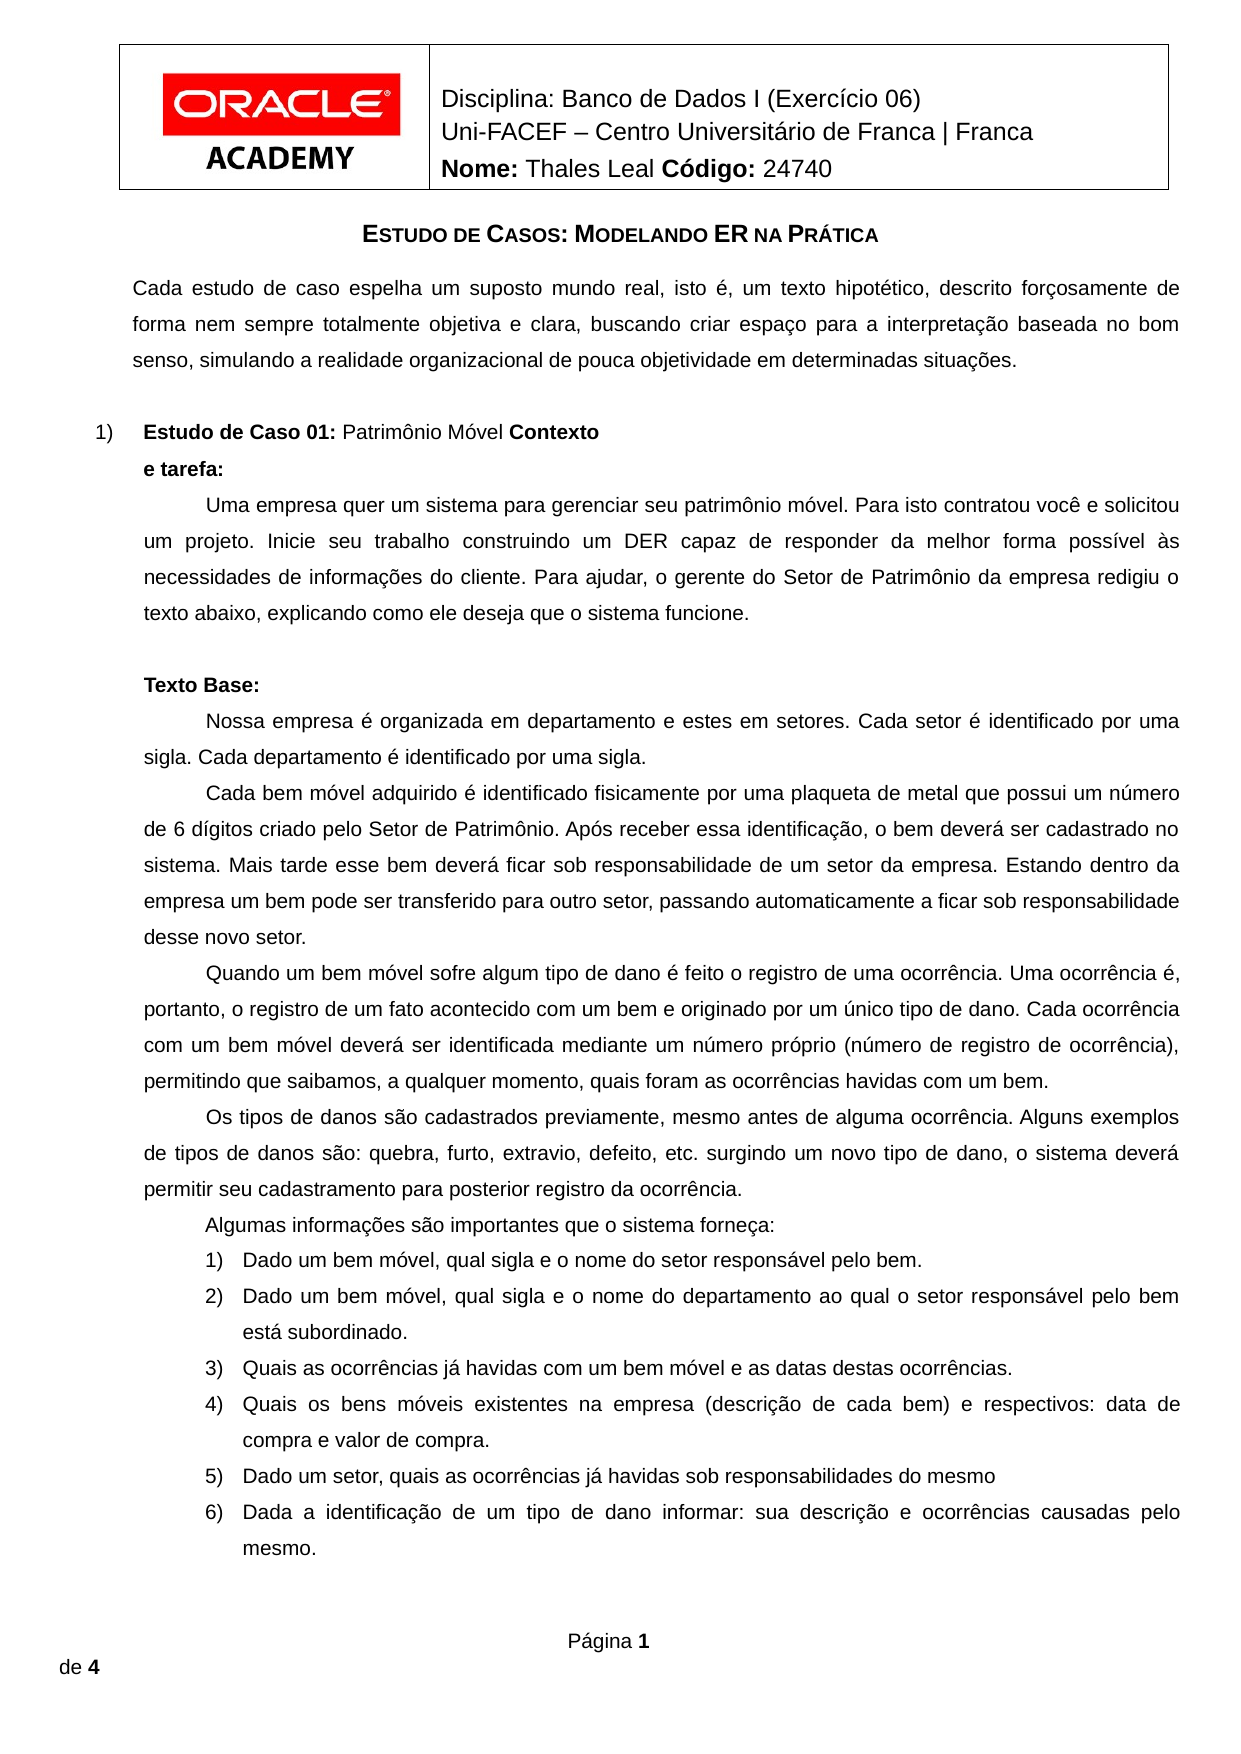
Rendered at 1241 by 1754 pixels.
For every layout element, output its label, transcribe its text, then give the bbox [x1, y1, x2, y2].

text 1) Estudo de Caso 01: Patrimônio Móvel Contexto e tarefa: [95, 420, 599, 481]
text Algumas informações são importantes que o sistema forneça: [205, 1212, 1181, 1236]
table_header [120, 45, 429, 189]
list Quais as ocorrências já havidas com um bem móvel e as datas destas ocorrências. [205, 1356, 1181, 1380]
list Quais os bens móveis existentes na empresa (descrição de cada bem) e respectivos: data de compra e valor de compra. [205, 1392, 1181, 1452]
text Quando um bem móvel sofre algum tipo de dano é feito o registro de uma ocorrência. Uma ocorrência é, portanto, o registro de um fato acontecido com um bem e originado por um único tipo de dano. Cada ocorrência com um bem móvel deverá ser identificada mediante um número próprio (número de registro de ocorrência), permitindo que saibamos, a qualquer momento, quais foram as ocorrências havidas com um bem. [143, 961, 1181, 1092]
list Dado um setor, quais as ocorrências já havidas sob responsabilidades do mesmo [205, 1464, 1181, 1488]
text Uma empresa quer um sistema para gerenciar seu patrimônio móvel. Para isto contratou você e solicitou um projeto. Inicie seu trabalho construindo um DER capaz de responder da melhor forma possível às necessidades de informações do cliente. Para ajudar, o gerente do Setor de Patrimônio da empresa redigiu o texto abaixo, explicando como ele deseja que o sistema funcione. [143, 493, 1181, 625]
table_header Disciplina: Banco de Dados I (Exercício 06) Uni-FACEF – Centro Universitário de Franca | Franca Nome: Thales Leal Código: 24740 [430, 45, 1168, 189]
text ESTUDO DE CASOS: MODELANDO ER NA PRÁTICA [59, 219, 1181, 248]
text Texto Base: [143, 673, 599, 697]
list Dado um bem móvel, qual sigla e o nome do departamento ao qual o setor responsável pelo bem está subordinado. [205, 1284, 1181, 1344]
list Dado um bem móvel, qual sigla e o nome do setor responsável pelo bem. [205, 1248, 1181, 1272]
text Cada estudo de caso espelha um suposto mundo real, isto é, um texto hipotético, descrito forçosamente de forma nem sempre totalmente objetiva e clara, buscando criar espaço para a interpretação baseada no bom senso, simulando a realidade organizacional de pouca objetividade em determinadas situações. [132, 276, 1181, 372]
list Dada a identificação de um tipo de dano informar: sua descrição e ocorrências causadas pelo mesmo. [205, 1500, 1181, 1560]
text Os tipos de danos são cadastrados previamente, mesmo antes de alguma ocorrência. Alguns exemplos de tipos de danos são: quebra, furto, extravio, defeito, etc. surgindo um novo tipo de dano, o sistema deverá permitir seu cadastramento para posterior registro da ocorrência. [143, 1104, 1181, 1200]
text Cada bem móvel adquirido é identificado fisicamente por uma plaqueta de metal que possui um número de 6 dígitos criado pelo Setor de Patrimônio. Após receber essa identificação, o bem deverá ser cadastrado no sistema. Mais tarde esse bem deverá ficar sob responsabilidade de um setor da empresa. Estando dentro da empresa um bem pode ser transferido para outro setor, passando automaticamente a ficar sob responsabilidade desse novo setor. [143, 781, 1181, 948]
picture [137, 59, 425, 183]
text Nossa empresa é organizada em departamento e estes em setores. Cada setor é identificado por uma sigla. Cada departamento é identificado por uma sigla. [143, 709, 1181, 769]
